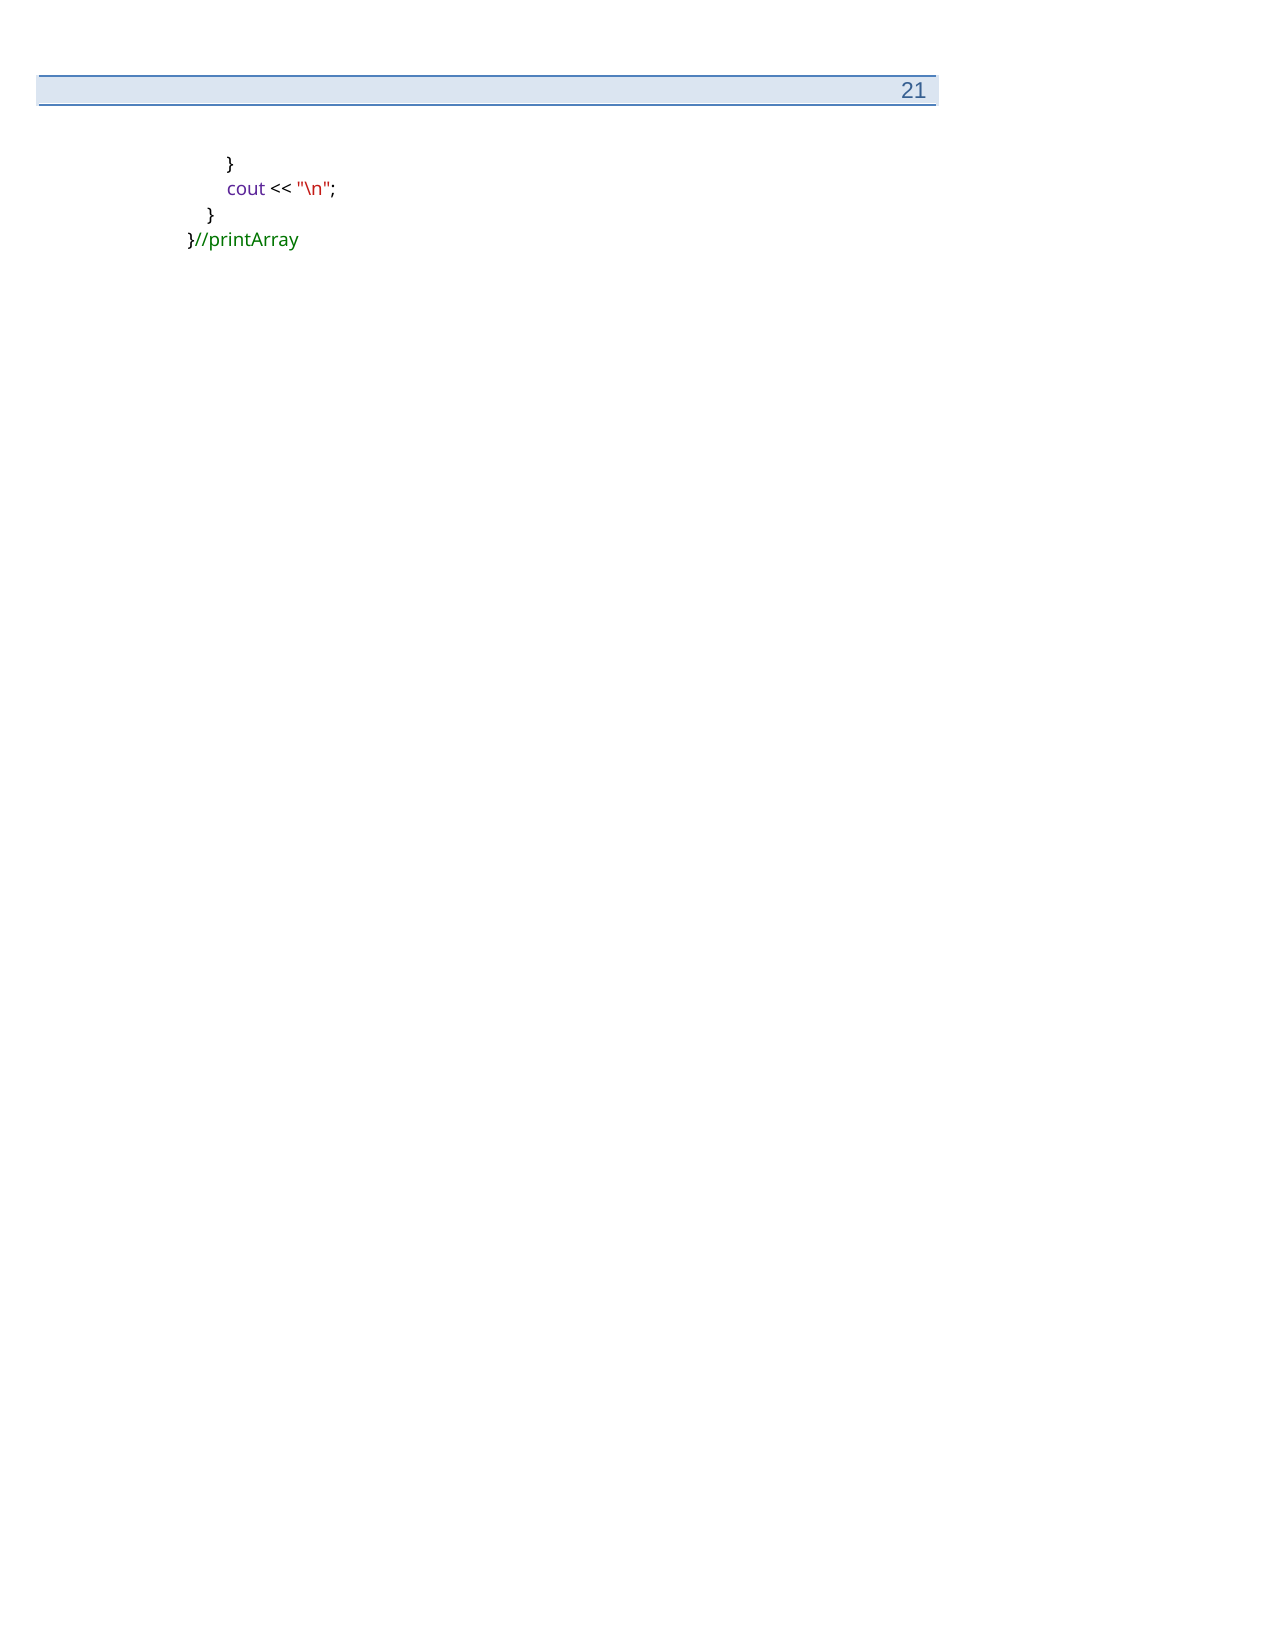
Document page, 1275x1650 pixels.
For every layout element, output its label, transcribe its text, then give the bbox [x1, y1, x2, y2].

text }//printArray [187, 227, 1087, 252]
text } [187, 150, 1087, 176]
text cout << "\n"; [187, 176, 1087, 201]
text } [187, 201, 1087, 227]
